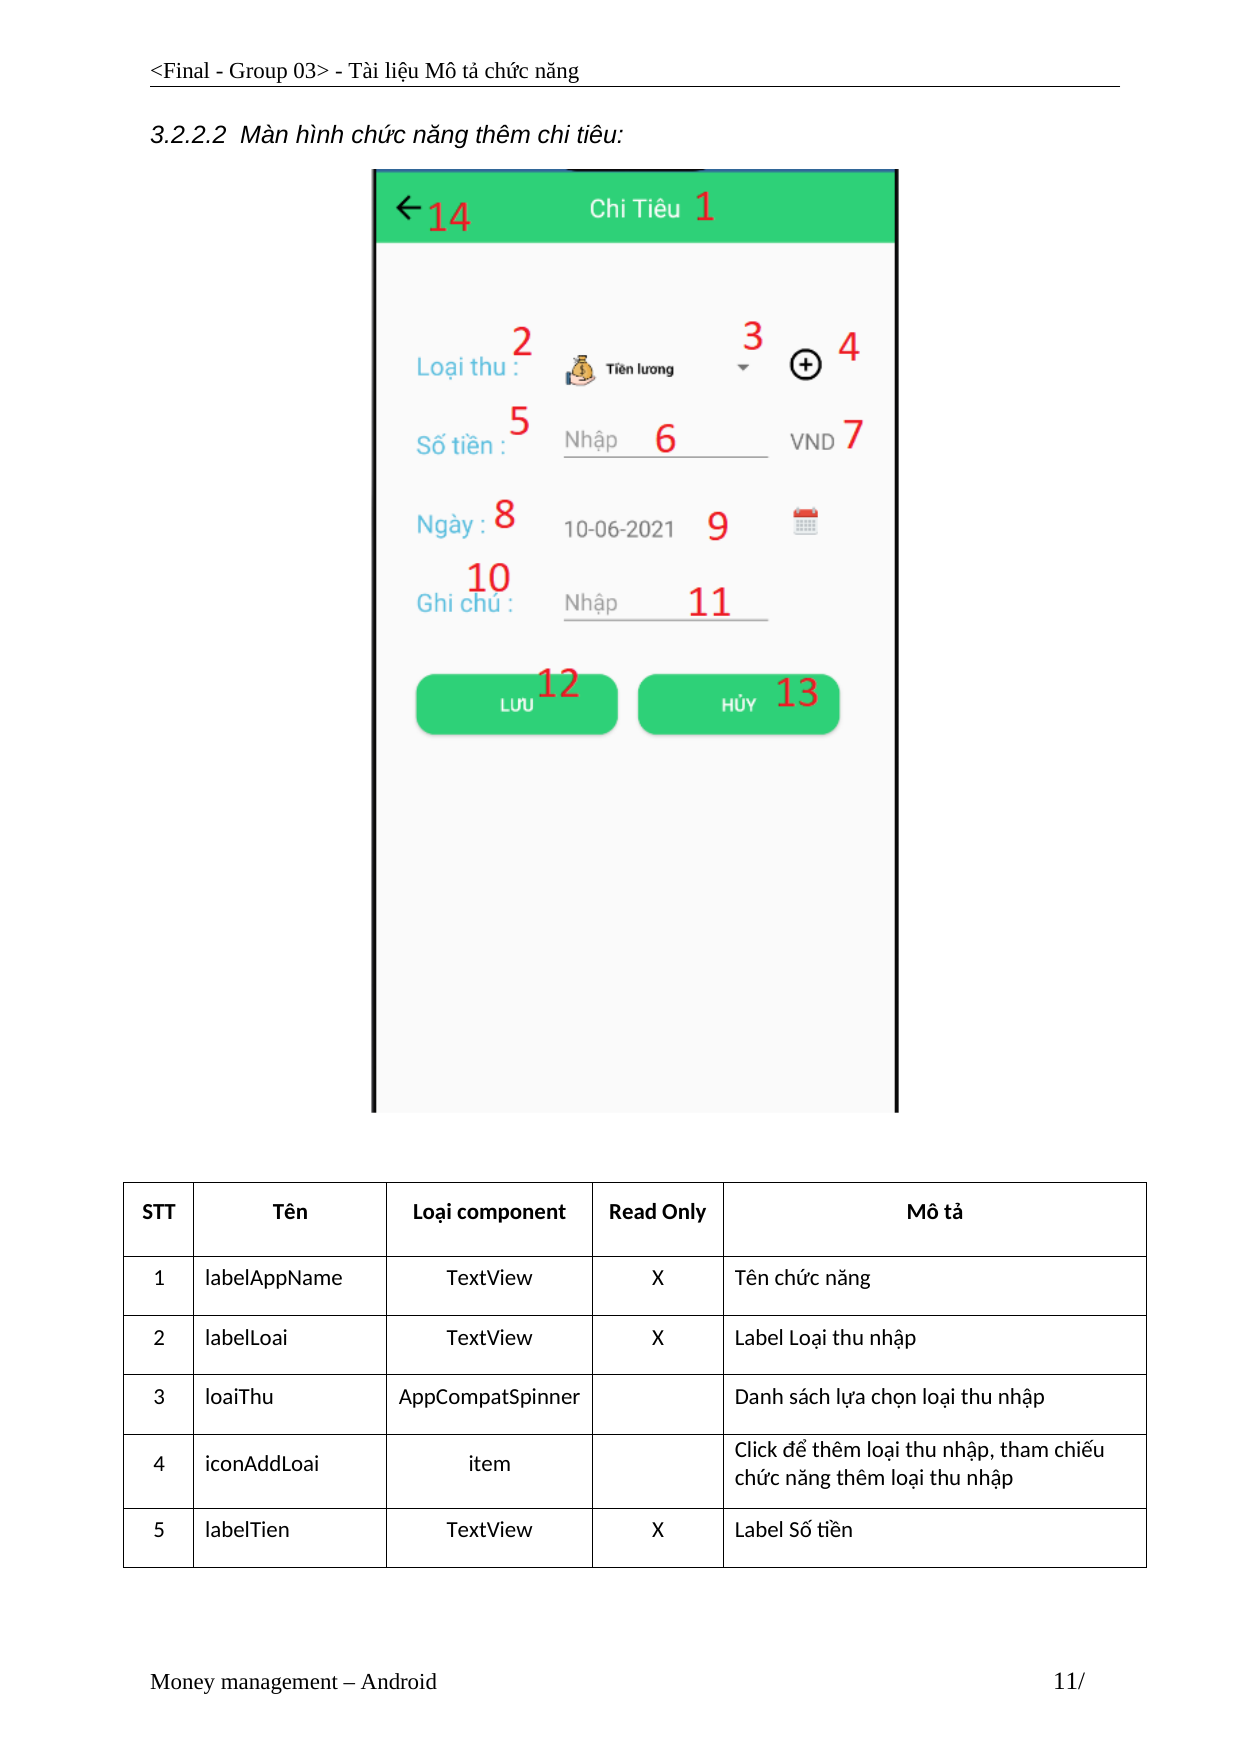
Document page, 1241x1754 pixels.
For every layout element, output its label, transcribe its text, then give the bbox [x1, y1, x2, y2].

table_cell [593, 1435, 723, 1507]
table_header Loại component [387, 1183, 592, 1256]
table_cell [593, 1375, 723, 1434]
table_cell TextView [387, 1509, 592, 1567]
table_cell 3 [124, 1375, 193, 1434]
table_cell 2 [124, 1316, 193, 1374]
table_header Mô tả [724, 1183, 1146, 1256]
table_cell Label Số tiền [724, 1509, 1146, 1567]
table_cell labelTien [194, 1509, 386, 1567]
picture [371, 169, 899, 1117]
table_cell Tên chức năng [724, 1257, 1146, 1315]
table_cell X [593, 1257, 723, 1315]
table_cell TextView [387, 1257, 592, 1315]
table_cell X [593, 1316, 723, 1374]
table_header Read Only [593, 1183, 723, 1256]
table_cell 4 [124, 1435, 193, 1507]
table_cell AppCompatSpinner [387, 1375, 592, 1434]
table_cell labelLoai [194, 1316, 386, 1374]
table_cell Label Loại thu nhập [724, 1316, 1146, 1374]
subtitle Màn hình chức năng thêm chi tiêu: [150, 120, 1120, 149]
table_cell loaiThu [194, 1375, 386, 1434]
table_header Tên [194, 1183, 386, 1256]
table_cell item [387, 1435, 592, 1507]
table_cell TextView [387, 1316, 592, 1374]
table_cell 1 [124, 1257, 193, 1315]
table_cell labelAppName [194, 1257, 386, 1315]
table_cell Click để thêm loại thu nhập, tham chiếu chức năng thêm loại thu nhập [724, 1435, 1146, 1507]
table_cell X [593, 1509, 723, 1567]
table_header STT [124, 1183, 193, 1256]
table_cell 5 [124, 1509, 193, 1567]
table_cell Danh sách lựa chọn loại thu nhập [724, 1375, 1146, 1434]
table_cell iconAddLoai [194, 1435, 386, 1507]
